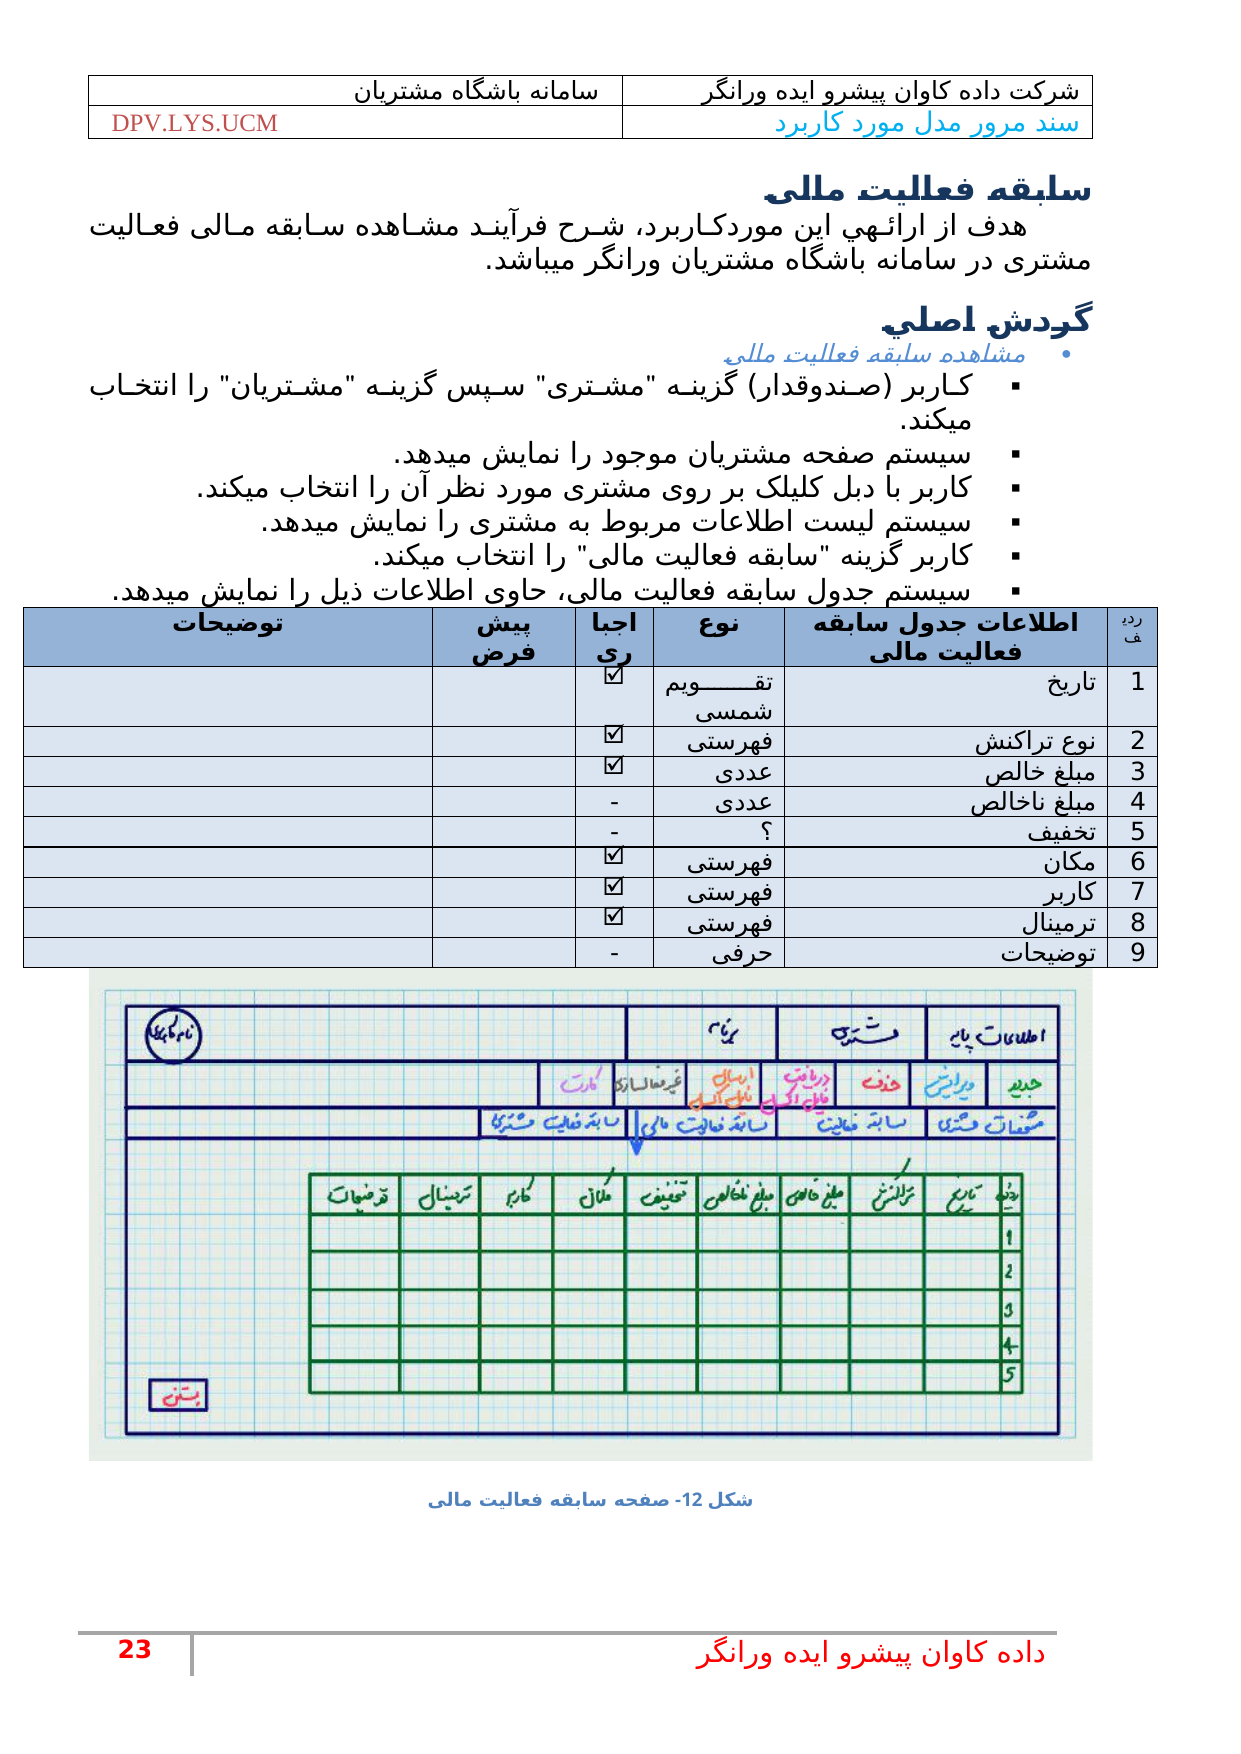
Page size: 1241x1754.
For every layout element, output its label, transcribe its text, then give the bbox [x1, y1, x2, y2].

table_cell 2 [1108, 727, 1157, 756]
table_header ردیف [1108, 608, 1157, 666]
table_cell 8 [1108, 908, 1157, 937]
table_cell فهرستی [654, 908, 784, 937]
table_cell [433, 787, 575, 816]
table_cell حرفی [654, 938, 784, 967]
table_cell [24, 908, 432, 937]
table_cell [576, 727, 653, 756]
table_cell 7 [1108, 878, 1157, 907]
table_header پیش فرض [433, 608, 575, 666]
table_cell 5 [1108, 817, 1157, 846]
picture [88, 968, 1093, 1461]
subtitle سابقه فعالیت مالی [89, 169, 1092, 208]
list سیستم جدول سابقه فعالیت مالی، حاوی اطلاعات ذیل را نمایش میدهد. [89, 573, 1010, 607]
table_cell مکان [785, 848, 1107, 877]
table_cell 3 [1108, 757, 1157, 786]
table_cell - [576, 817, 653, 846]
table_cell ترمینال [785, 908, 1107, 937]
table_cell 1 [1108, 667, 1157, 726]
table_cell توضیحات [785, 938, 1107, 967]
table_cell [433, 817, 575, 846]
table_cell [24, 878, 432, 907]
table_cell [433, 878, 575, 907]
table_cell عددی [654, 787, 784, 816]
table_cell تخفیف [785, 817, 1107, 846]
table_cell [576, 848, 653, 877]
table_cell - [576, 938, 653, 967]
table_cell [576, 908, 653, 937]
table_cell 6 [1108, 848, 1157, 877]
table_cell [24, 787, 432, 816]
table_cell [433, 908, 575, 937]
table_cell [576, 878, 653, 907]
table_cell ؟ [654, 817, 784, 846]
table_cell فهرستی [654, 848, 784, 877]
table_cell مبلغ ناخالص [785, 787, 1107, 816]
table_cell [24, 938, 432, 967]
subtitle مشاهده سابقه فعالیت مالی [89, 339, 1063, 368]
table_cell تقویم شمسی [654, 667, 784, 726]
table_cell [433, 848, 575, 877]
list کاربر با دبل کلیلک بر روی مشتری مورد نظر آن را انتخاب میکند. [89, 471, 1010, 504]
table_cell [433, 757, 575, 786]
table_cell [576, 757, 653, 786]
table_cell عددی [654, 757, 784, 786]
list كاربر (صندوقدار) گزینه "مشتری" سپس گزینه "مشتریان" را انتخاب میکند. [89, 368, 1010, 437]
table_cell [433, 727, 575, 756]
table_header اطلاعات جدول سابقه فعالیت مالی [785, 608, 1107, 666]
table_cell مبلغ خالص [785, 757, 1107, 786]
list سیستم صفحه مشتریان موجود را نمایش میدهد. [89, 437, 1010, 471]
text شکل 12- صفحه سابقه فعالیت مالی [89, 1486, 1092, 1511]
table_cell [24, 667, 432, 726]
table_cell [24, 727, 432, 756]
table_header نوع [654, 608, 784, 666]
table_cell [24, 757, 432, 786]
table_cell [433, 667, 575, 726]
table_cell [24, 848, 432, 877]
table_cell کاربر [785, 878, 1107, 907]
subtitle گردش اصلي [89, 300, 1092, 339]
table_header توضیحات [24, 608, 432, 666]
table_cell 9 [1108, 938, 1157, 967]
table_cell نوع تراکنش [785, 727, 1107, 756]
table_cell [433, 938, 575, 967]
table_cell - [576, 787, 653, 816]
text هدف از ارائهي اين موردكاربرد، شرح فرآیند مشاهده سابقه مالی فعالیت مشتری در سامانه باشگاه مشتریان ورانگر ميباشد. [89, 208, 1092, 276]
list سیستم لیست اطلاعات مربوط به مشتری را نمایش میدهد. [89, 504, 1010, 538]
table_cell تاریخ [785, 667, 1107, 726]
table_cell [576, 667, 653, 726]
table_cell فهرستی [654, 878, 784, 907]
table_cell [24, 817, 432, 846]
table_header اجباری [576, 608, 653, 666]
list کاربر گزینه "سابقه فعالیت مالی" را انتخاب میکند. [89, 538, 1010, 573]
table_cell 4 [1108, 787, 1157, 816]
table_cell فهرستی [654, 727, 784, 756]
